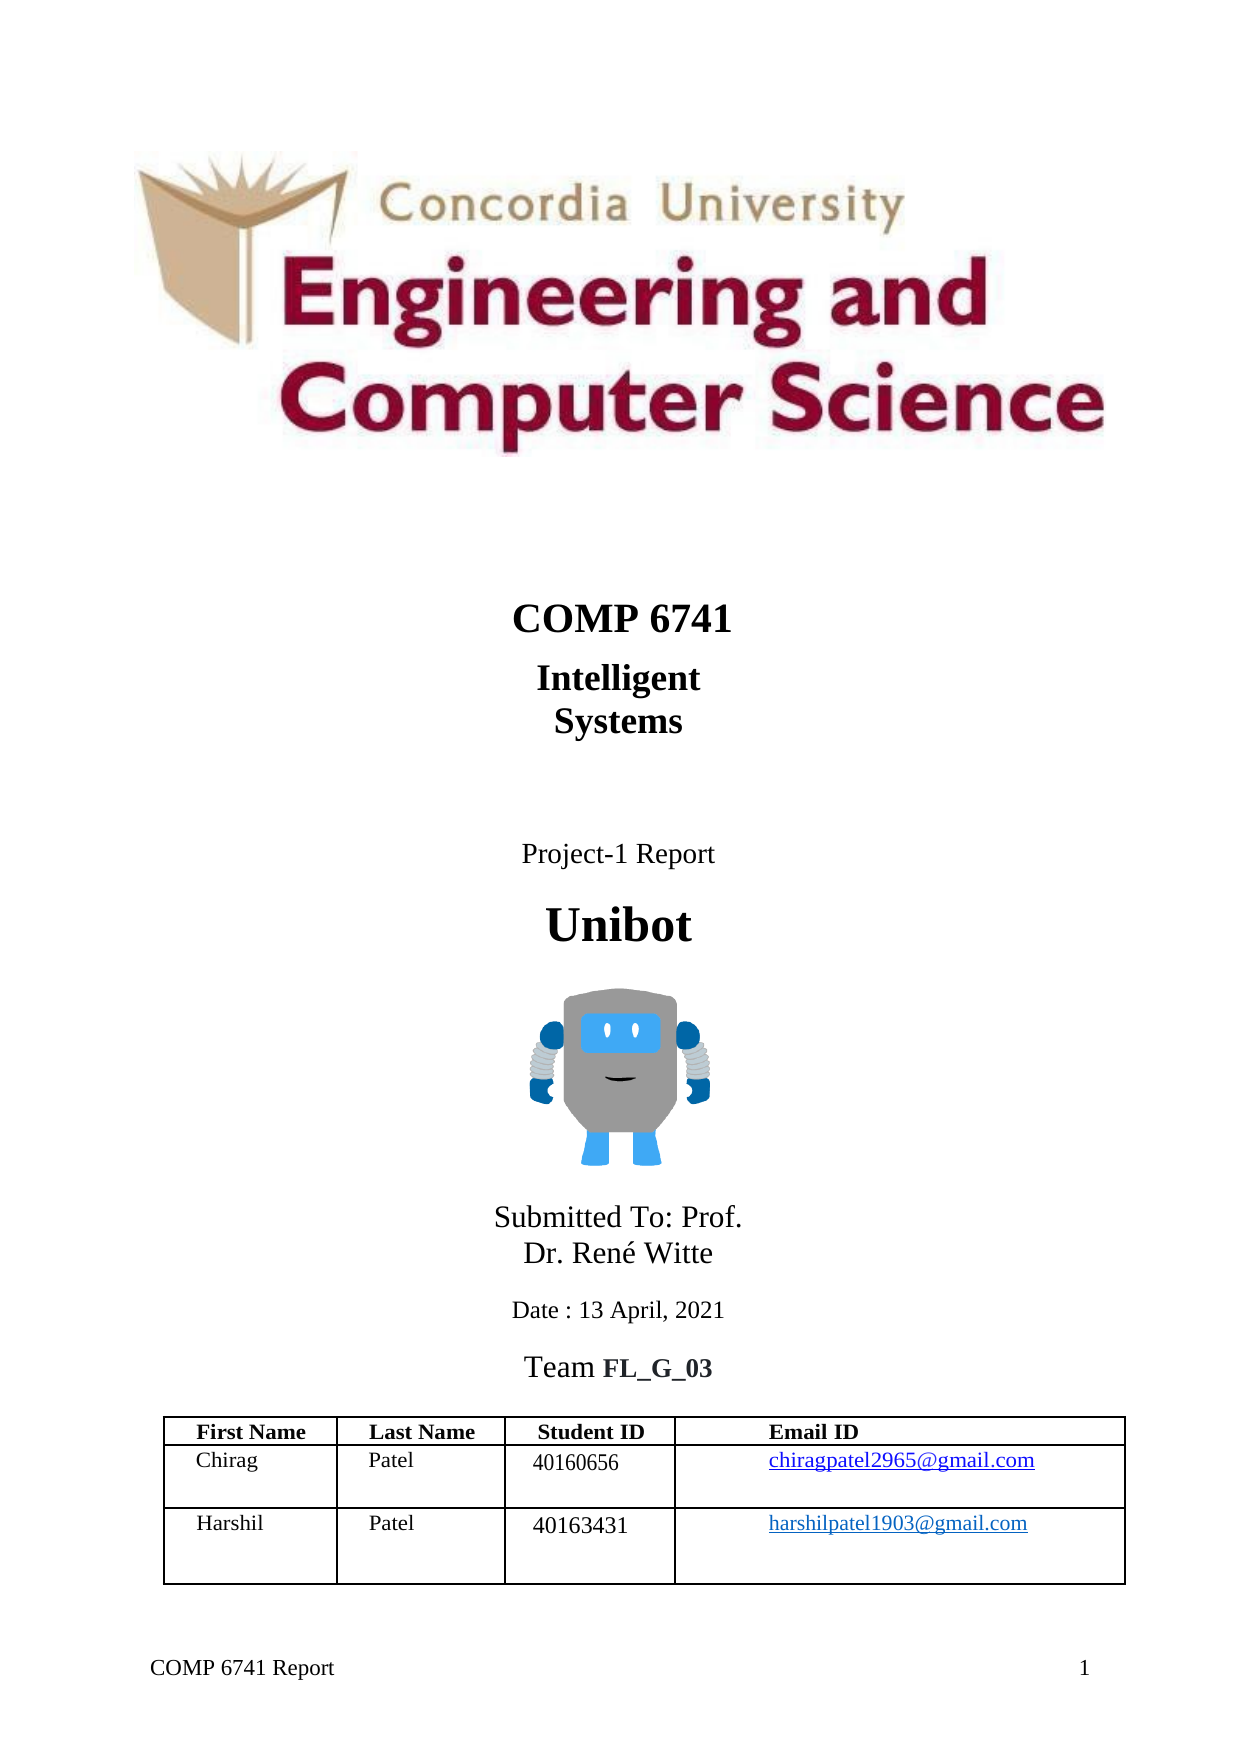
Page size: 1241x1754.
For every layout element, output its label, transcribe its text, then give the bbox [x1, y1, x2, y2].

table_cell Patel [338, 1509, 504, 1583]
table_header First Name [165, 1418, 336, 1444]
picture [134, 151, 1107, 457]
table_cell Harshil [165, 1509, 336, 1583]
text Project-1 Report [477, 836, 759, 869]
table_cell Chirag [165, 1446, 336, 1507]
table_cell harshilpatel1903@gmail.com [676, 1509, 1124, 1583]
table_header Student ID [506, 1418, 674, 1444]
picture [529, 988, 710, 1166]
text Team FL_G_03 [477, 1349, 759, 1385]
table_cell 40163431 [506, 1509, 674, 1583]
table_header Email ID [676, 1418, 1124, 1444]
text COMP 6741 [477, 593, 767, 641]
title Unibot [477, 894, 759, 952]
table_cell 40160656 [506, 1446, 674, 1507]
table_cell chiragpatel2965@gmail.com [676, 1446, 1124, 1507]
table_header Last Name [338, 1418, 504, 1444]
text Date : 13 April, 2021 [477, 1295, 759, 1323]
table_cell Patel [338, 1446, 504, 1507]
text Intelligent Systems [477, 656, 759, 742]
